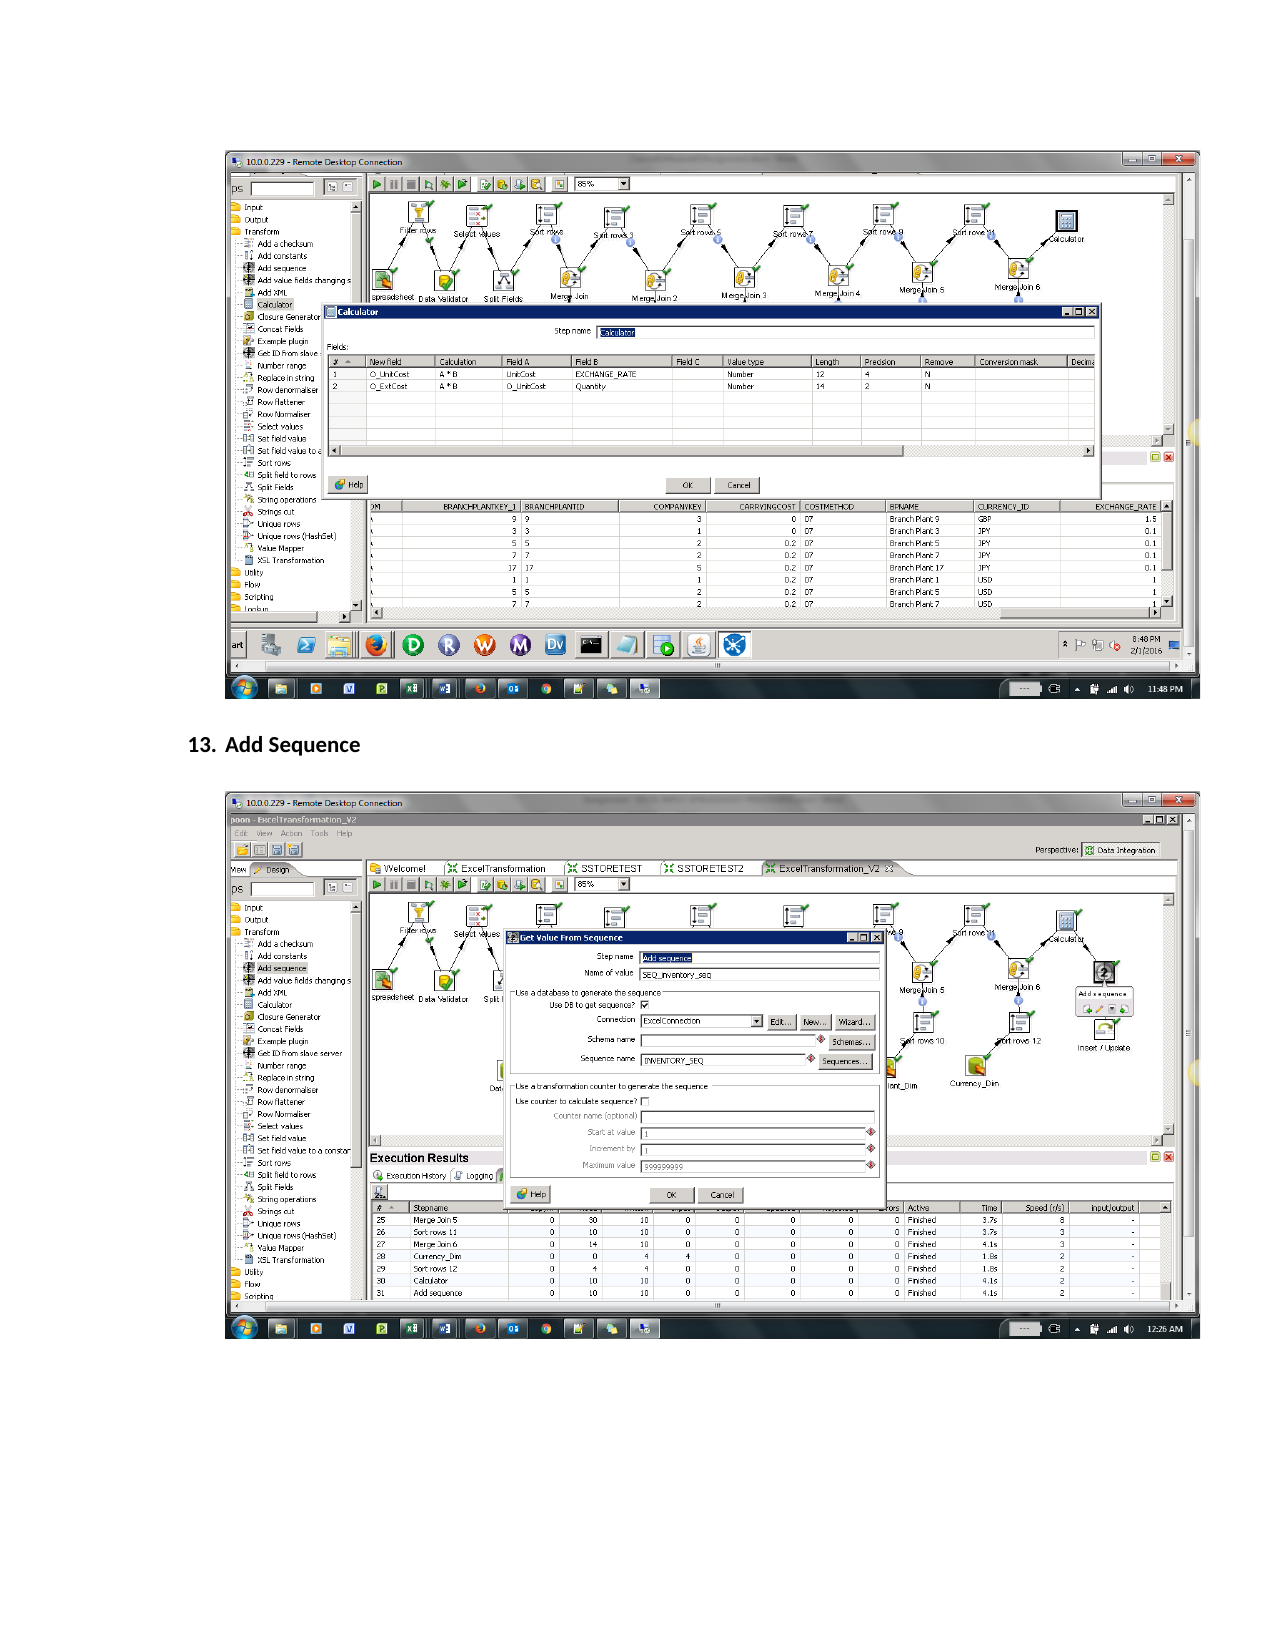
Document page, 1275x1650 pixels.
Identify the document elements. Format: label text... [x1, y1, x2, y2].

list Add Sequence [187, 731, 1125, 758]
picture [225, 791, 1200, 1339]
picture [225, 150, 1200, 699]
